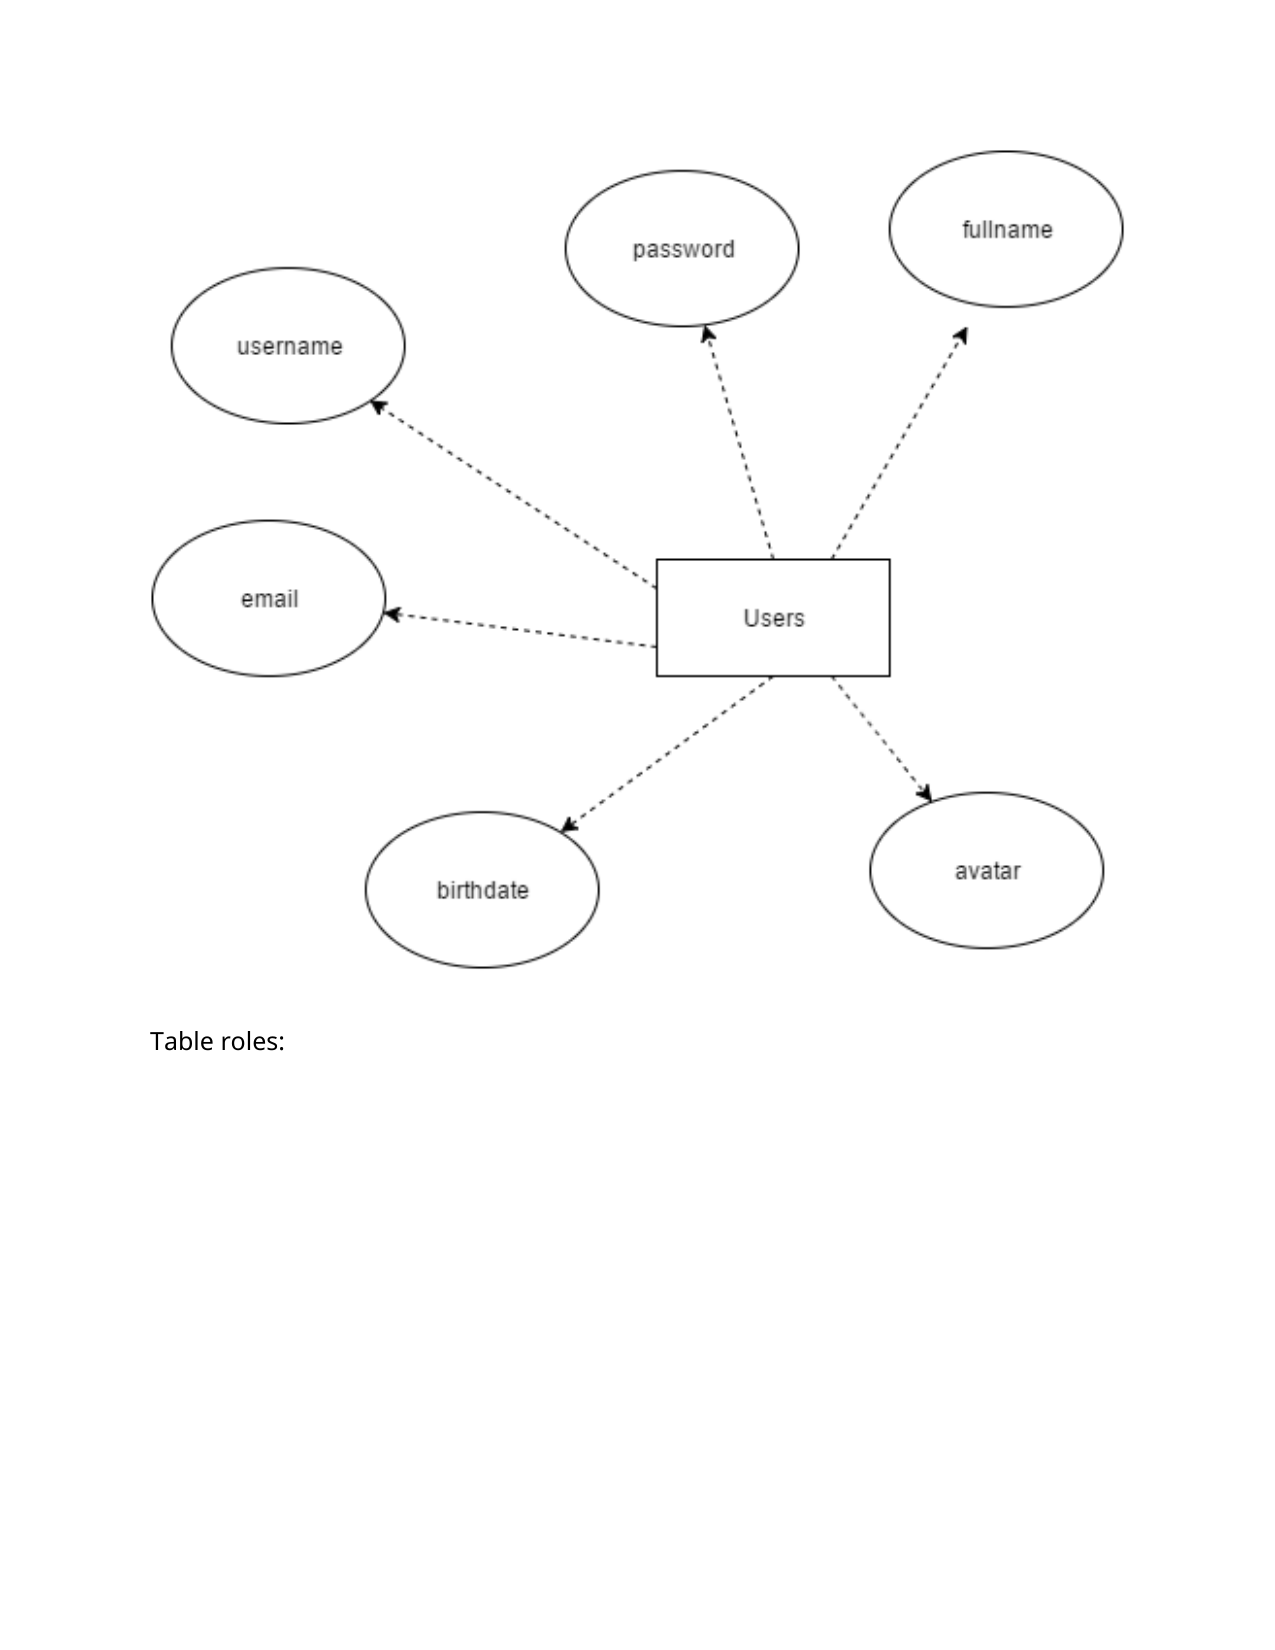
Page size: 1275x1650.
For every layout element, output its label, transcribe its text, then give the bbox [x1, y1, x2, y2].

text Table roles: [150, 1023, 1125, 1058]
